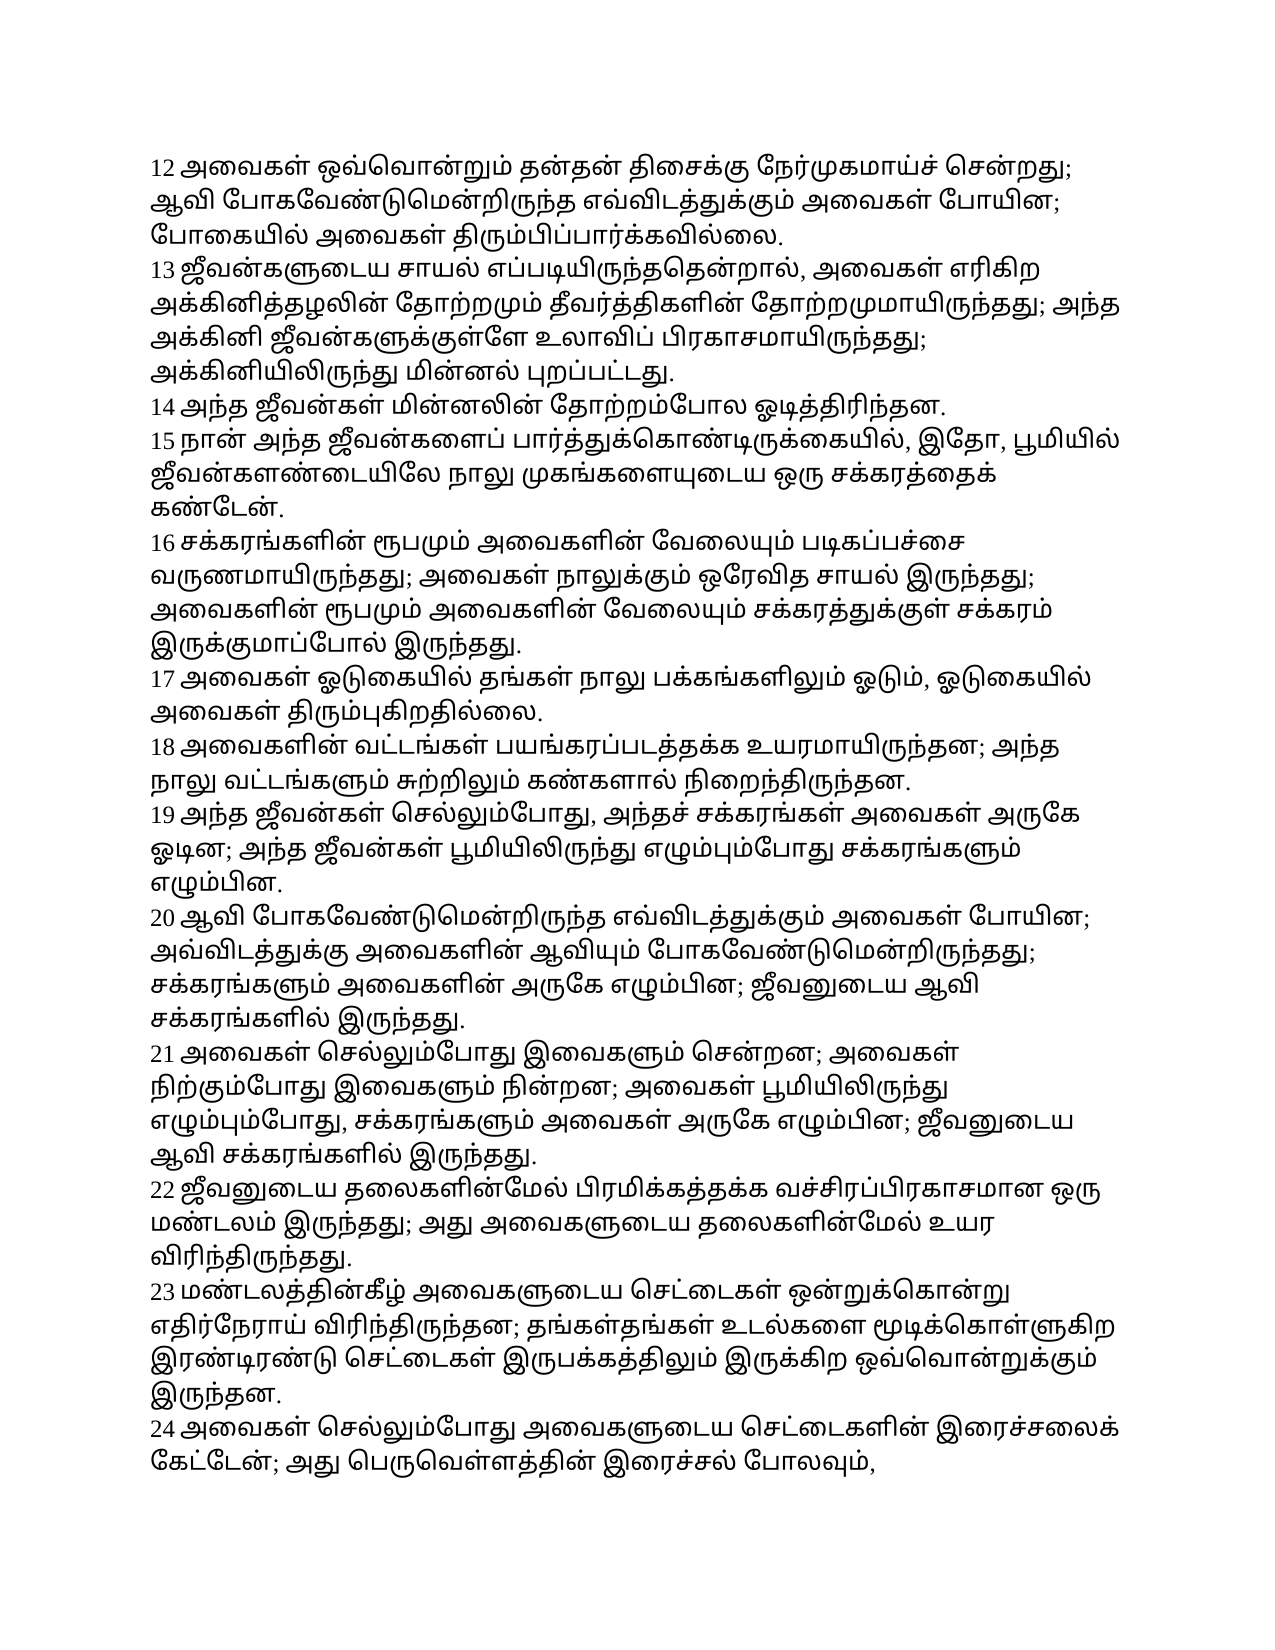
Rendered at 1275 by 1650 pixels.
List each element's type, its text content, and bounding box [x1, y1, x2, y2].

text 23மண்டலத்தின்கீழ் அவைகளுடைய செட்டைகள் ஒன்றுக்கொன்று எதிர்நேராய் விரிந்திருந்தன; தங்கள்தங்கள் உடல்களை மூடிக்கொள்ளுகிற இரண்டிரண்டு செட்டைகள் இருபக்கத்திலும் இருக்கிற ஒவ்வொன்றுக்கும் இருந்தன. [150, 1274, 1125, 1410]
text 22ஜீவனுடைய தலைகளின்மேல் பிரமிக்கத்தக்க வச்சிரப்பிரகாசமான ஒரு மண்டலம் இருந்தது; அது அவைகளுடைய தலைகளின்மேல் உயர விரிந்திருந்தது. [150, 1172, 1125, 1274]
text 18அவைகளின் வட்டங்கள் பயங்கரப்படத்தக்க உயரமாயிருந்தன; அந்த நாலு வட்டங்களும் சுற்றிலும் கண்களால் நிறைந்திருந்தன. [150, 729, 1125, 797]
text 16சக்கரங்களின் ரூபமும் அவைகளின் வேலையும் படிகப்பச்சை வருணமாயிருந்தது; அவைகள் நாலுக்கும் ஒரேவித சாயல் இருந்தது; அவைகளின் ரூபமும் அவைகளின் வேலையும் சக்கரத்துக்குள் சக்கரம் இருக்குமாப்போல் இருந்தது. [150, 525, 1125, 661]
text 19அந்த ஜீவன்கள் செல்லும்போது, அந்தச் சக்கரங்கள் அவைகள் அருகே ஓடின; அந்த ஜீவன்கள் பூமியிலிருந்து எழும்பும்போது சக்கரங்களும் எழும்பின. [150, 797, 1125, 899]
text 12அவைகள் ஒவ்வொன்றும் தன்தன் திசைக்கு நேர்முகமாய்ச் சென்றது; ஆவி போகவேண்டுமென்றிருந்த எவ்விடத்துக்கும் அவைகள் போயின; போகையில் அவைகள் திரும்பிப்பார்க்கவில்லை. [150, 150, 1125, 252]
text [150, 1410, 1125, 1478]
text 20ஆவி போகவேண்டுமென்றிருந்த எவ்விடத்துக்கும் அவைகள் போயின; அவ்விடத்துக்கு அவைகளின் ஆவியும் போகவேண்டுமென்றிருந்தது; சக்கரங்களும் அவைகளின் அருகே எழும்பின; ஜீவனுடைய ஆவி சக்கரங்களில் இருந்தது. [150, 899, 1125, 1036]
text 21அவைகள் செல்லும்போது இவைகளும் சென்றன; அவைகள் நிற்கும்போது இவைகளும் நின்றன; அவைகள் பூமியிலிருந்து எழும்பும்போது, சக்கரங்களும் அவைகள் அருகே எழும்பின; ஜீவனுடைய ஆவி சக்கரங்களில் இருந்தது. [150, 1036, 1125, 1172]
text 13ஜீவன்களுடைய சாயல் எப்படியிருந்ததென்றால், அவைகள் எரிகிற அக்கினித்தழலின் தோற்றமும் தீவர்த்திகளின் தோற்றமுமாயிருந்தது; அந்த அக்கினி ஜீவன்களுக்குள்ளே உலாவிப் பிரகாசமாயிருந்தது; அக்கினியிலிருந்து மின்னல் புறப்பட்டது. [150, 252, 1125, 388]
text 17அவைகள் ஓடுகையில் தங்கள் நாலு பக்கங்களிலும் ஓடும், ஓடுகையில் அவைகள் திரும்புகிறதில்லை. [150, 661, 1125, 729]
text 14அந்த ஜீவன்கள் மின்னலின் தோற்றம்போல ஓடித்திரிந்தன. [150, 388, 1125, 422]
text 15நான் அந்த ஜீவன்களைப் பார்த்துக்கொண்டிருக்கையில், இதோ, பூமியில் ஜீவன்களண்டையிலே நாலு முகங்களையுடைய ஒரு சக்கரத்தைக் கண்டேன். [150, 422, 1125, 525]
